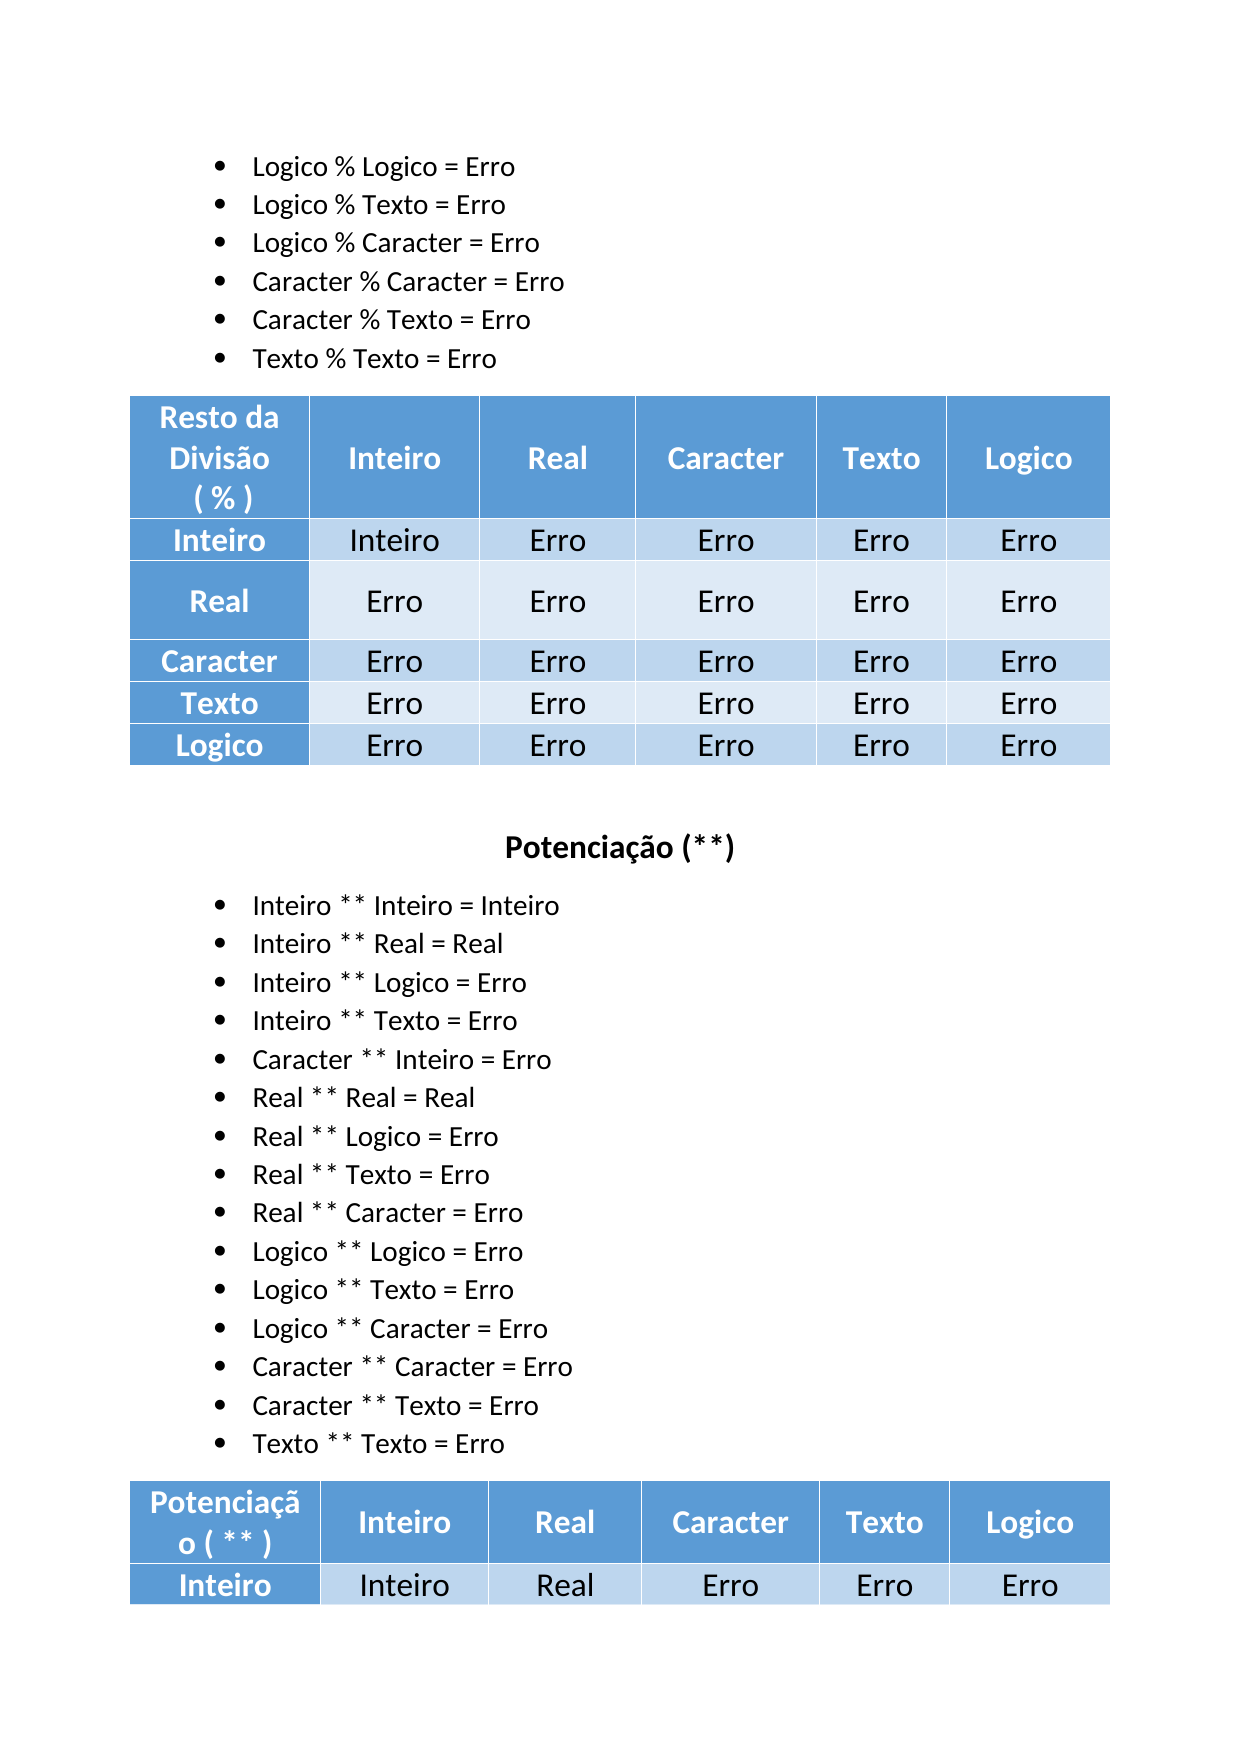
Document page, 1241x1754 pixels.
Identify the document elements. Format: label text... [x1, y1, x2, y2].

table_cell Erro [817, 682, 946, 723]
table_cell Erro [817, 724, 946, 765]
table_cell Erro [480, 561, 635, 639]
list Real ** Caracter = Erro [215, 1194, 1063, 1230]
table_cell Erro [636, 519, 816, 560]
table_header Potenciação ( ** ) [130, 1481, 320, 1563]
list Caracter ** Inteiro = Erro [215, 1041, 1063, 1076]
table_cell Erro [636, 682, 816, 723]
table_cell Caracter [130, 640, 309, 681]
table_header Caracter [642, 1481, 819, 1563]
table_cell Erro [817, 519, 946, 560]
table_header Real [489, 1481, 641, 1563]
table_header Logico [950, 1481, 1110, 1563]
table_cell Erro [820, 1564, 949, 1604]
table_cell Inteiro [130, 519, 309, 560]
list Inteiro ** Inteiro = Inteiro [215, 887, 1063, 923]
table_cell Erro [310, 682, 479, 723]
list Caracter % Caracter = Erro [215, 263, 1063, 298]
table_cell Erro [310, 724, 479, 765]
table_header Inteiro [321, 1481, 488, 1563]
list Caracter ** Texto = Erro [215, 1387, 1063, 1422]
table_header Inteiro [310, 396, 479, 518]
table_cell Erro [636, 724, 816, 765]
list Real ** Logico = Erro [215, 1118, 1063, 1153]
table_cell Erro [817, 561, 946, 639]
table_cell Texto [130, 682, 309, 723]
list Caracter ** Caracter = Erro [215, 1348, 1063, 1384]
table_cell Erro [947, 640, 1110, 681]
list Texto % Texto = Erro [215, 340, 1063, 375]
text Potenciação (**) [177, 826, 1063, 867]
list Logico ** Logico = Erro [215, 1233, 1063, 1268]
table_cell Inteiro [310, 519, 479, 560]
list Logico % Caracter = Erro [215, 224, 1063, 260]
table_cell Inteiro [130, 1564, 320, 1604]
table_cell Erro [642, 1564, 819, 1604]
table_cell Erro [950, 1564, 1110, 1604]
table_cell Erro [636, 640, 816, 681]
table_header Resto da Divisão ( % ) [130, 396, 309, 518]
list Real ** Real = Real [215, 1079, 1063, 1115]
table_cell Logico [130, 724, 309, 765]
table_header Texto [820, 1481, 949, 1563]
list Logico % Logico = Erro [215, 148, 1063, 183]
list Logico ** Texto = Erro [215, 1271, 1063, 1307]
table_cell Erro [480, 640, 635, 681]
list Inteiro ** Texto = Erro [215, 1002, 1063, 1038]
table_cell Erro [947, 561, 1110, 639]
list Logico ** Caracter = Erro [215, 1310, 1063, 1345]
table_cell Erro [947, 682, 1110, 723]
table_cell Real [130, 561, 309, 639]
table_header Real [480, 396, 635, 518]
list Real ** Texto = Erro [215, 1156, 1063, 1192]
list Texto ** Texto = Erro [215, 1425, 1063, 1461]
table_cell Erro [947, 724, 1110, 765]
table_header Caracter [636, 396, 816, 518]
list Inteiro ** Real = Real [215, 925, 1063, 961]
table_cell Erro [947, 519, 1110, 560]
table_cell Erro [480, 519, 635, 560]
list Caracter % Texto = Erro [215, 301, 1063, 337]
table_header Texto [817, 396, 946, 518]
table_cell Inteiro [321, 1564, 488, 1604]
table_cell Erro [636, 561, 816, 639]
table_cell Real [489, 1564, 641, 1604]
list Inteiro ** Logico = Erro [215, 964, 1063, 999]
table_cell Erro [817, 640, 946, 681]
table_cell Erro [310, 640, 479, 681]
table_cell Erro [310, 561, 479, 639]
table_cell Erro [480, 682, 635, 723]
table_cell Erro [480, 724, 635, 765]
table_header Logico [947, 396, 1110, 518]
list Logico % Texto = Erro [215, 186, 1063, 222]
